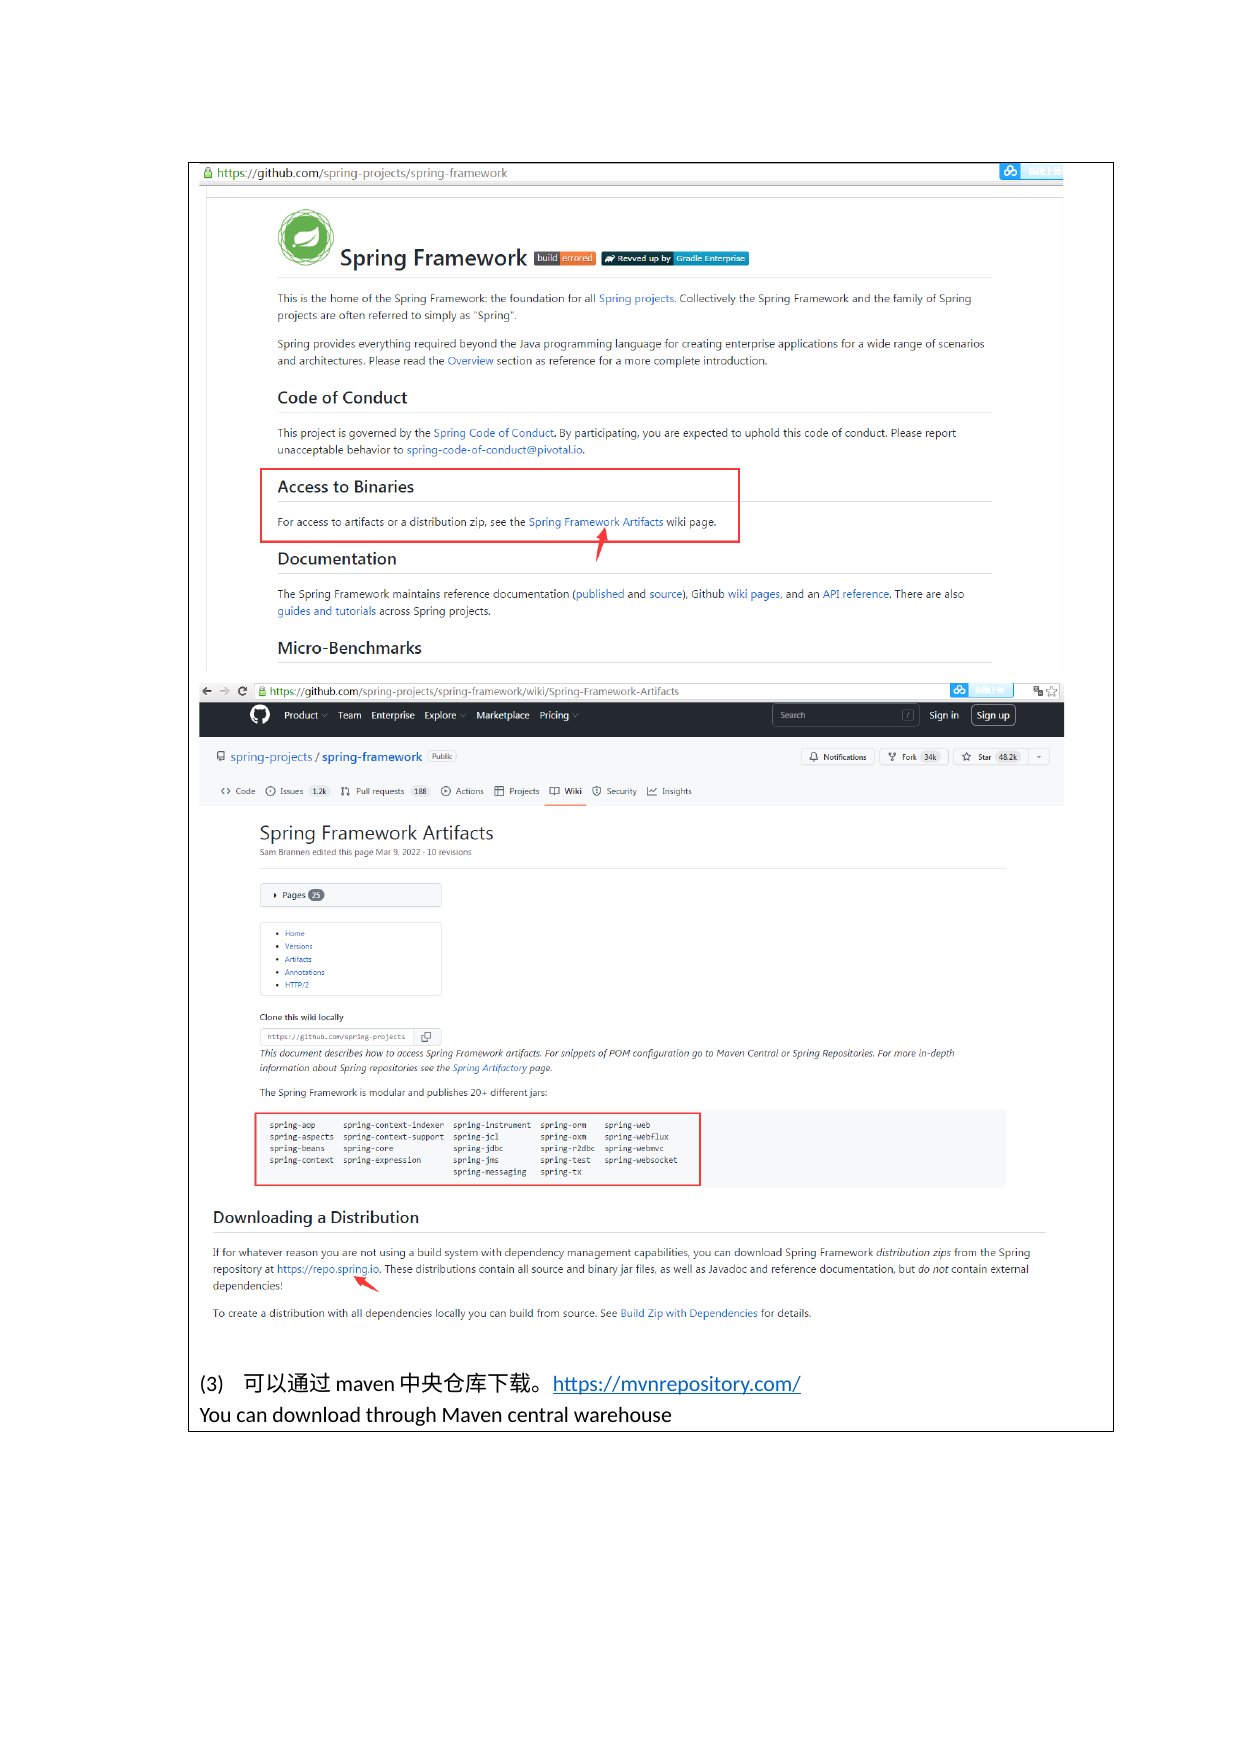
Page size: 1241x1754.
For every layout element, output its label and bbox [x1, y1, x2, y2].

table_header [189, 163, 1113, 1431]
picture [199, 1203, 1065, 1336]
picture [199, 163, 1064, 671]
picture [199, 683, 1065, 1192]
